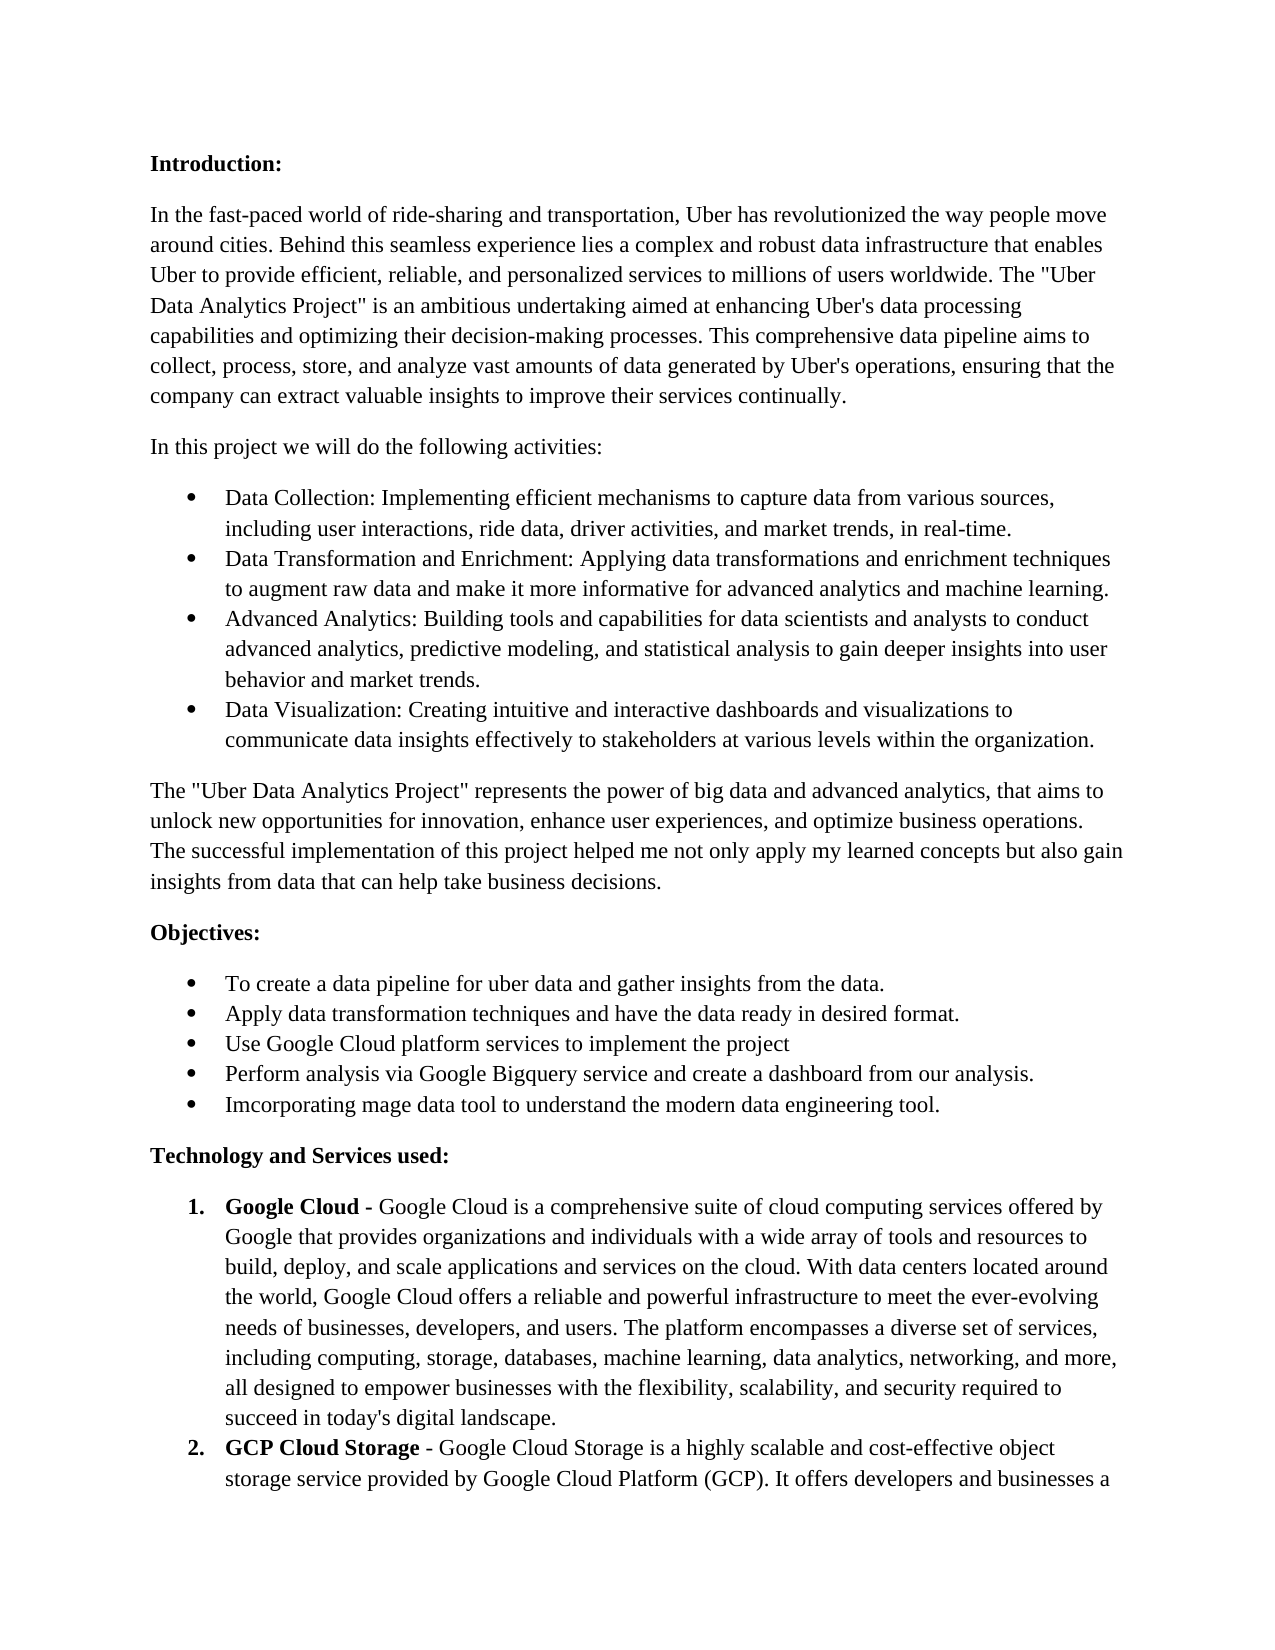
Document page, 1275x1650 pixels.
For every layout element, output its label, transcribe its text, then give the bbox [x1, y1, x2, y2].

list Perform analysis via Google Bigquery service and create a dashboard from our analysis. [187, 1060, 1125, 1087]
list Use Google Cloud platform services to implement the project [187, 1030, 1125, 1057]
list To create a data pipeline for uber data and gather insights from the data. [187, 970, 1125, 996]
list Apply data transformation techniques and have the data ready in desired format. [187, 1000, 1125, 1026]
list Advanced Analytics: Building tools and capabilities for data scientists and analysts to conduct advanced analytics, predictive modeling, and statistical analysis to gain deeper insights into user behavior and market trends. [187, 605, 1125, 692]
list Google Cloud - Google Cloud is a comprehensive suite of cloud computing services offered by Google that provides organizations and individuals with a wide array of tools and resources to build, deploy, and scale applications and services on the cloud. With data centers located around the world, Google Cloud offers a reliable and powerful infrastructure to meet the ever-evolving needs of businesses, developers, and users. The platform encompasses a diverse set of services, including computing, storage, databases, machine learning, data analytics, networking, and more, all designed to empower businesses with the flexibility, scalability, and security required to succeed in today's digital landscape. [187, 1193, 1125, 1431]
list Data Collection: Implementing efficient mechanisms to capture data from various sources, including user interactions, ride data, driver activities, and market trends, in real-time. [187, 484, 1125, 541]
list Imcorporating mage data tool to understand the modern data engineering tool. [187, 1091, 1125, 1117]
list Data Visualization: Creating intuitive and interactive dashboards and visualizations to communicate data insights effectively to stakeholders at various levels within the organization. [187, 696, 1125, 752]
list Data Transformation and Enrichment: Applying data transformations and enrichment techniques to augment raw data and make it more informative for advanced analytics and machine learning. [187, 545, 1125, 601]
text Objectives: [150, 919, 1125, 945]
text Technology and Services used: [150, 1142, 1125, 1168]
text Introduction: [150, 150, 1125, 176]
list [187, 1434, 1125, 1491]
text In this project we will do the following activities: [150, 433, 1125, 460]
text In the fast-paced world of ride-sharing and transportation, Uber has revolutionized the way people move around cities. Behind this seamless experience lies a complex and robust data infrastructure that enables Uber to provide efficient, reliable, and personalized services to millions of users worldwide. The "Uber Data Analytics Project" is an ambitious undertaking aimed at enhancing Uber's data processing capabilities and optimizing their decision-making processes. This comprehensive data pipeline aims to collect, process, store, and analyze vast amounts of data generated by Uber's operations, ensuring that the company can extract valuable insights to improve their services continually. [150, 201, 1125, 409]
text The "Uber Data Analytics Project" represents the power of big data and advanced analytics, that aims to unlock new opportunities for innovation, enhance user experiences, and optimize business operations. The successful implementation of this project helped me not only apply my learned concepts but also gain insights from data that can help take business decisions. [150, 777, 1125, 894]
